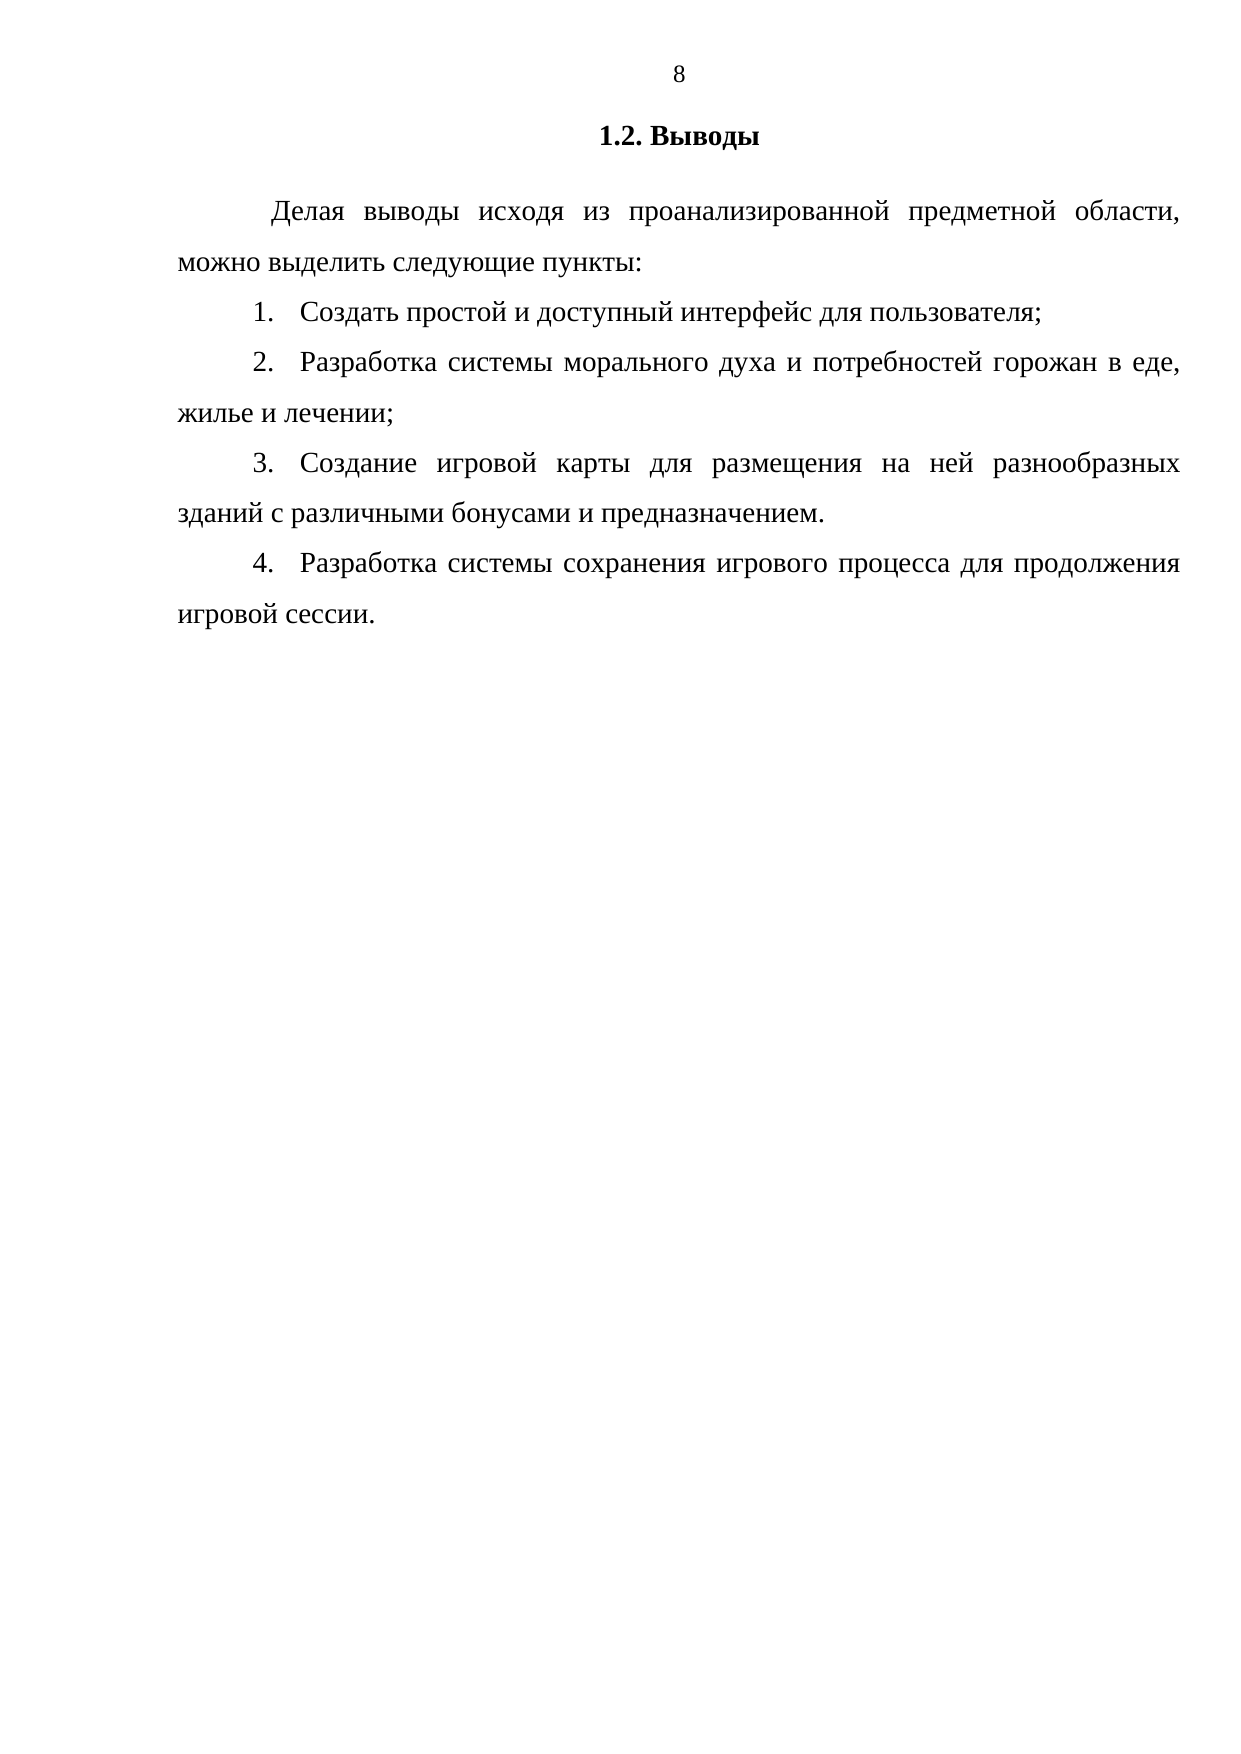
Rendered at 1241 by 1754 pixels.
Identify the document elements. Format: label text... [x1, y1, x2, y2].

text Разработка системы морального духа и потребностей горожан в еде, жилье и лечении; [177, 344, 1181, 428]
text Разработка системы сохранения игрового процесса для продолжения игровой сессии. [177, 546, 1181, 629]
text Создать простой и доступный интерфейс для пользователя; [177, 294, 1181, 328]
subtitle Выводы [177, 118, 1181, 152]
text Создание игровой карты для размещения на ней разнообразных зданий с различными бонусами и предназначением. [177, 445, 1181, 529]
text Делая выводы исходя из проанализированной предметной области, можно выделить следующие пункты: [177, 193, 1181, 277]
